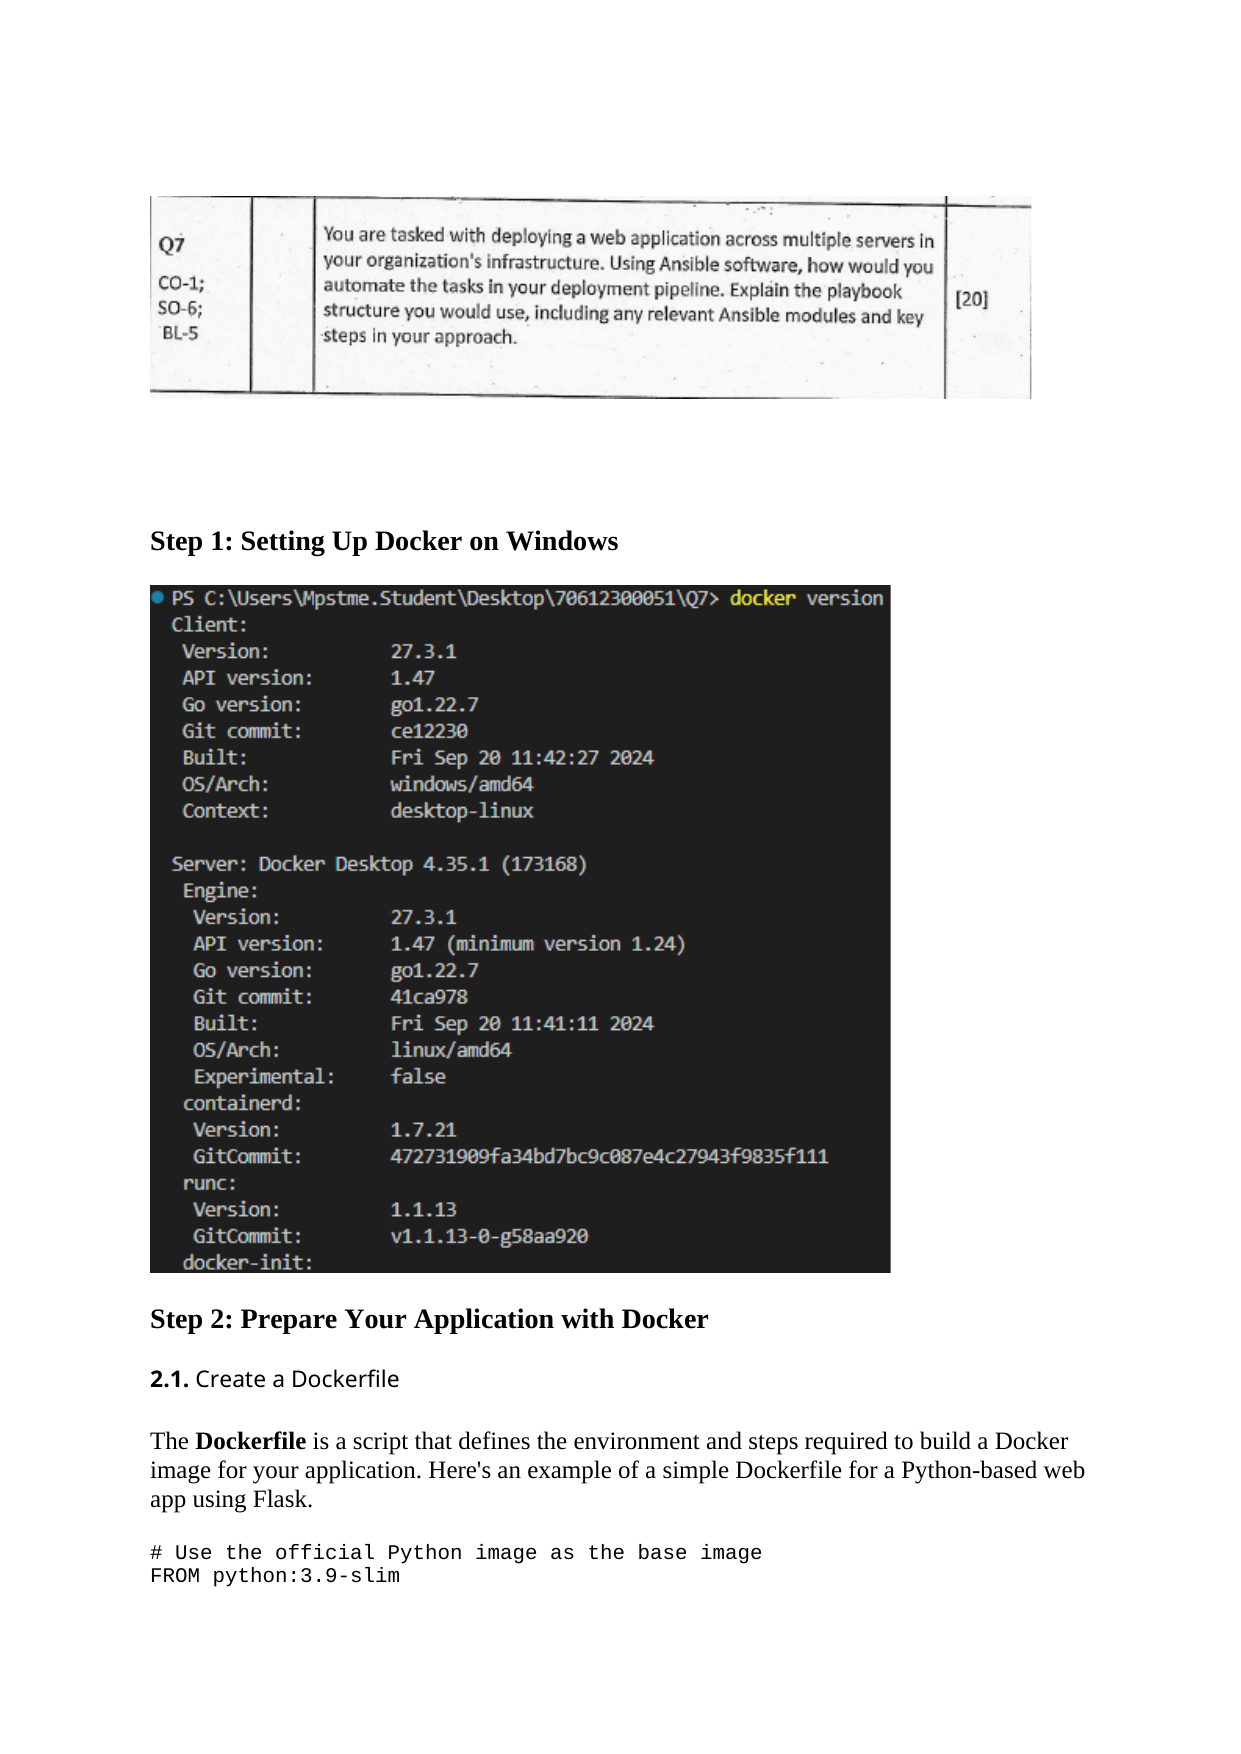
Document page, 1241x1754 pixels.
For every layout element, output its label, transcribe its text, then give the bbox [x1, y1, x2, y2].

subtitle 2.1. Create a Dockerfile [150, 1363, 1090, 1395]
picture [150, 196, 1032, 399]
text FROM python:3.9-slim [150, 1565, 1090, 1589]
picture [150, 585, 891, 1273]
text # Use the official Python image as the base image [150, 1542, 1090, 1565]
subtitle Step 2: Prepare Your Application with Docker [150, 1302, 1090, 1334]
subtitle Step 1: Setting Up Docker on Windows [150, 523, 1090, 556]
text The Dockerfile is a script that defines the environment and steps required to build a Docker image for your application. Here's an example of a simple Dockerfile for a Python-based web app using Flask. [150, 1426, 1090, 1513]
